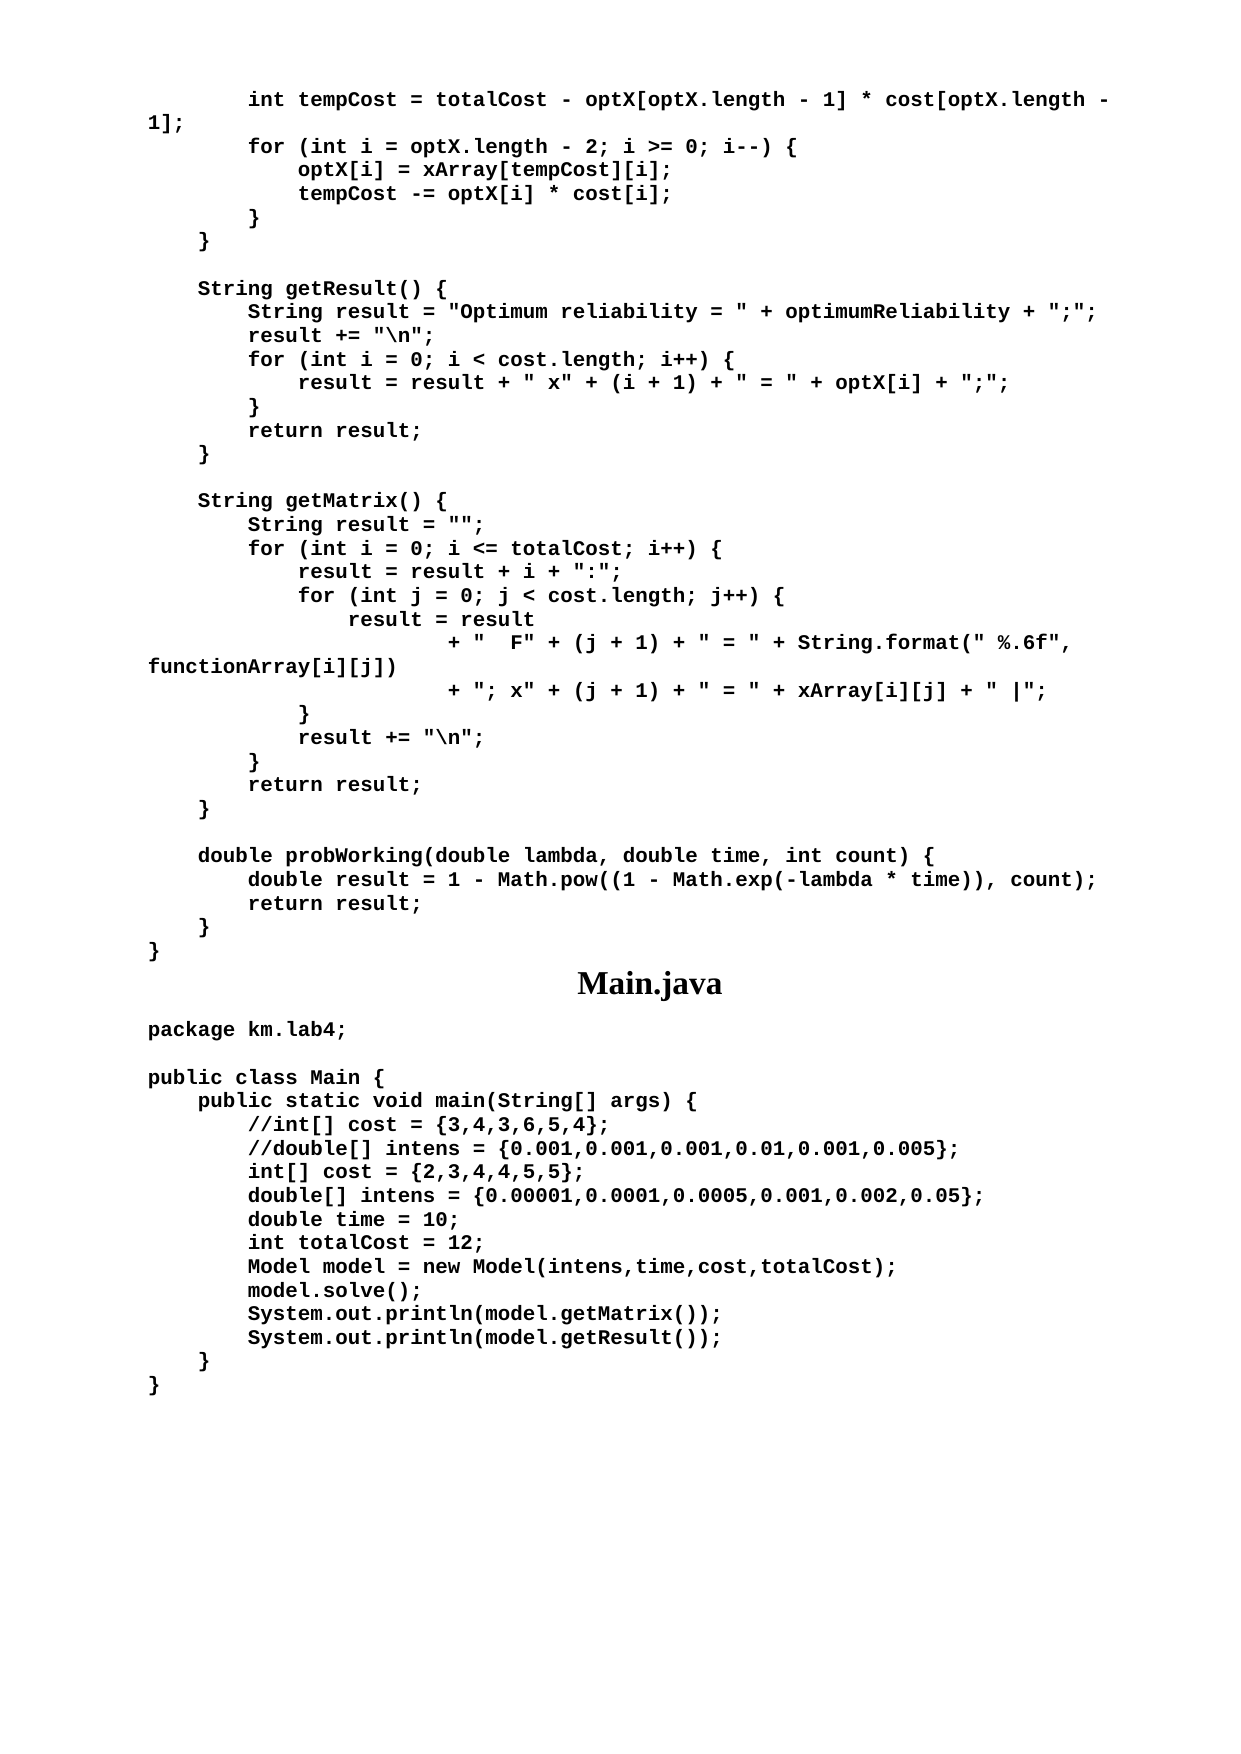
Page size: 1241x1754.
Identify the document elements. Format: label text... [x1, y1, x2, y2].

text double probWorking(double lambda, double time, int count) { [148, 845, 1152, 869]
text } [148, 1374, 1152, 1398]
text result += "\n"; [148, 727, 1152, 751]
text String getMatrix() { [148, 491, 1152, 514]
text for (int i = optX.length - 2; i >= 0; i--) { [148, 136, 1152, 159]
text //int[] cost = {3,4,3,6,5,4}; [148, 1114, 1152, 1138]
text double[] intens = {0.00001,0.0001,0.0005,0.001,0.002,0.05}; [148, 1185, 1152, 1209]
text } [148, 443, 1152, 467]
text Model model = new Model(intens,time,cost,totalCost); [148, 1256, 1152, 1279]
text return result; [148, 774, 1152, 798]
text System.out.println(model.getResult()); [148, 1327, 1152, 1351]
text result = result + i + ":"; [148, 561, 1152, 585]
text } [148, 396, 1152, 419]
text double time = 10; [148, 1209, 1152, 1232]
text return result; [148, 892, 1152, 916]
text String getResult() { [148, 278, 1152, 301]
text public class Main { [148, 1067, 1152, 1090]
text } [148, 916, 1152, 940]
text return result; [148, 419, 1152, 443]
text model.solve(); [148, 1279, 1152, 1303]
text } [148, 207, 1152, 230]
text String result = ""; [148, 514, 1152, 538]
text result = result [148, 609, 1152, 632]
text result = result + " x" + (i + 1) + " = " + optX[i] + ";"; [148, 372, 1152, 396]
text result += "\n"; [148, 325, 1152, 349]
text package km.lab4; [148, 1019, 1152, 1043]
text } [148, 751, 1152, 774]
text } [148, 230, 1152, 254]
text public static void main(String[] args) { [148, 1090, 1152, 1114]
text + "; x" + (j + 1) + " = " + xArray[i][j] + " |"; [148, 680, 1152, 703]
text + " F" + (j + 1) + " = " + String.format(" %.6f", functionArray[i][j]) [148, 632, 1152, 680]
text String result = "Optimum reliability = " + optimumReliability + ";"; [148, 301, 1152, 325]
text } [148, 940, 1152, 963]
text tempCost -= optX[i] * cost[i]; [148, 183, 1152, 207]
text for (int i = 0; i < cost.length; i++) { [148, 349, 1152, 372]
text optX[i] = xArray[tempCost][i]; [148, 159, 1152, 183]
text System.out.println(model.getMatrix()); [148, 1303, 1152, 1327]
text } [148, 1351, 1152, 1374]
text } [148, 798, 1152, 822]
text for (int i = 0; i <= totalCost; i++) { [148, 538, 1152, 561]
text for (int j = 0; j < cost.length; j++) { [148, 585, 1152, 609]
text } [148, 703, 1152, 727]
text //double[] intens = {0.001,0.001,0.001,0.01,0.001,0.005}; [148, 1138, 1152, 1161]
text int tempCost = totalCost - optX[optX.length - 1] * cost[optX.length - 1]; [148, 88, 1152, 136]
text int[] cost = {2,3,4,4,5,5}; [148, 1161, 1152, 1185]
text double result = 1 - Math.pow((1 - Math.exp(-lambda * time)), count); [148, 869, 1152, 892]
text int totalCost = 12; [148, 1232, 1152, 1256]
text Main.java [148, 963, 1152, 1002]
